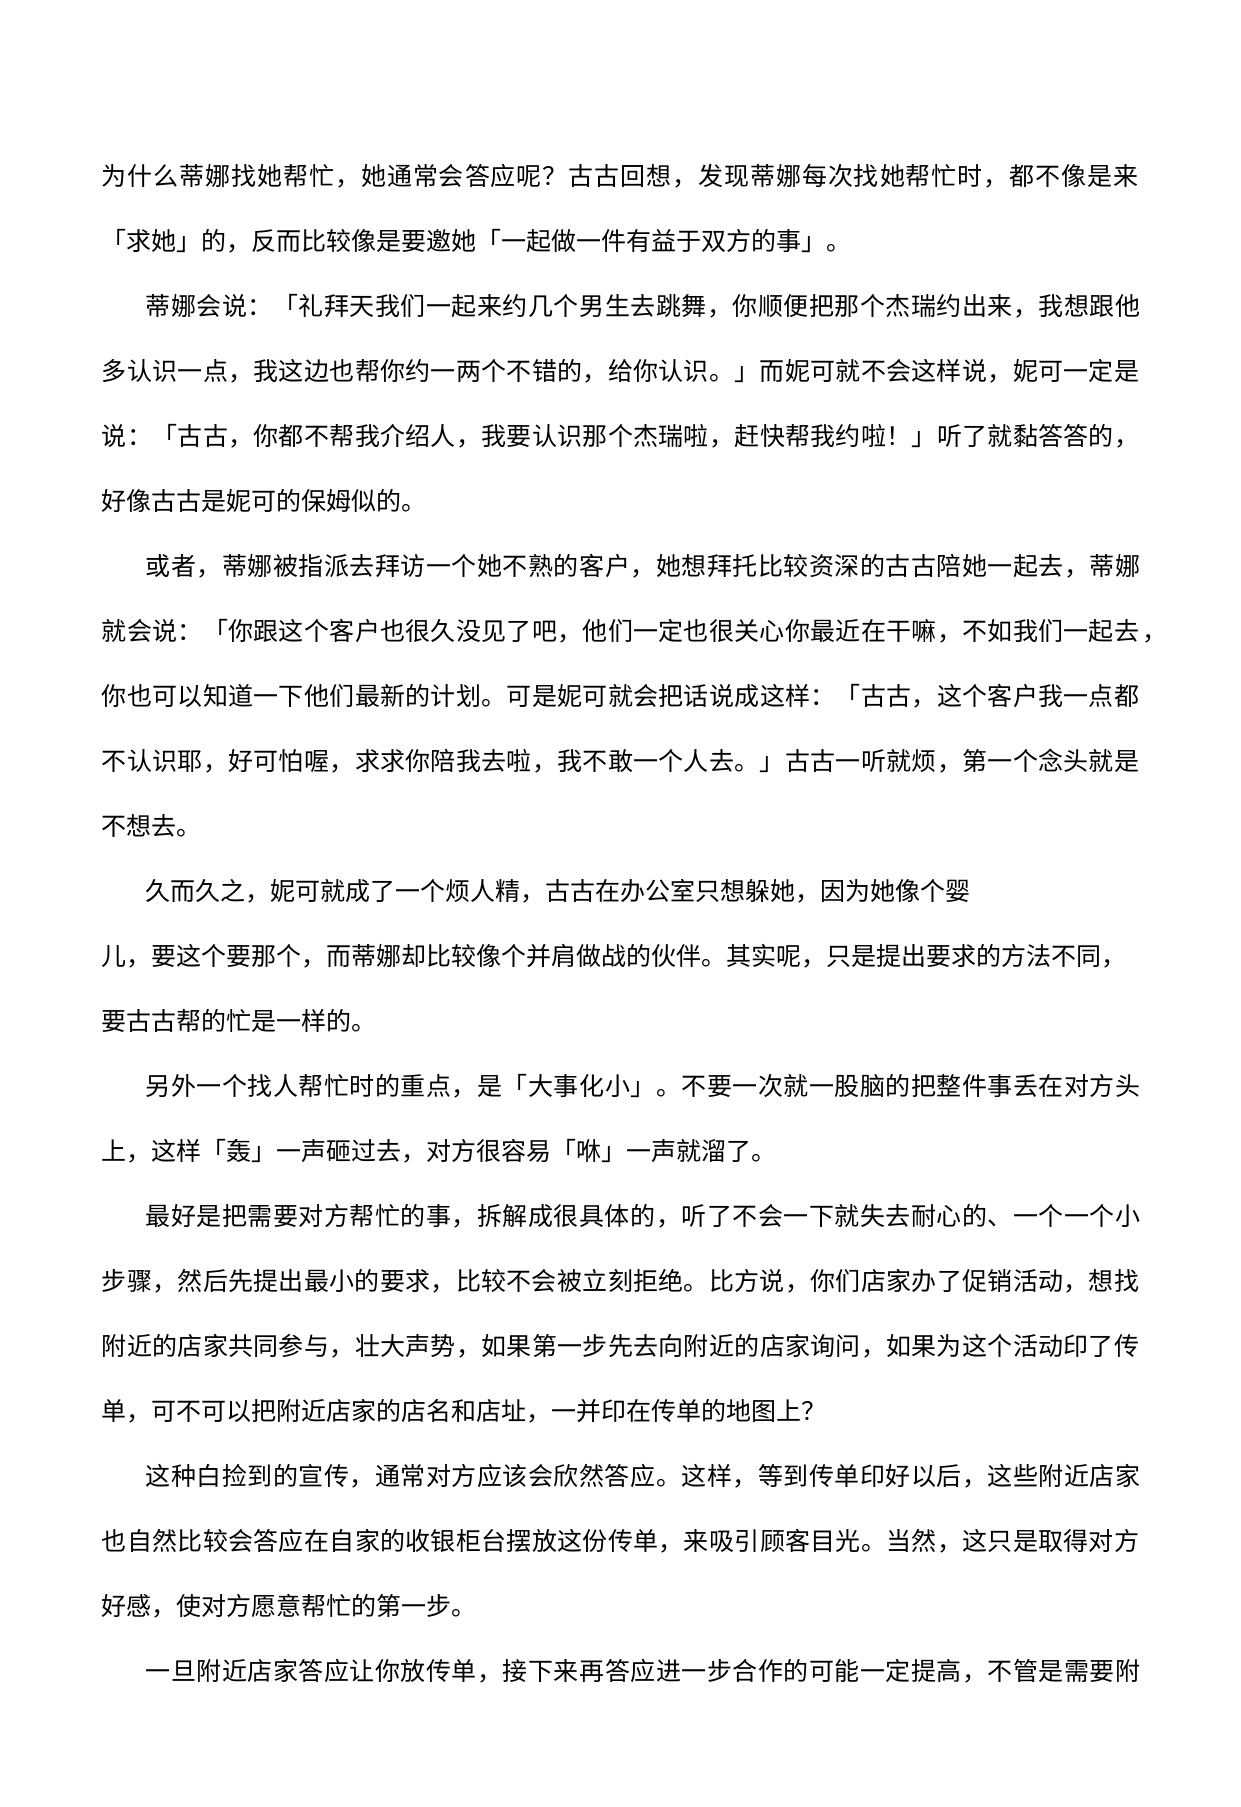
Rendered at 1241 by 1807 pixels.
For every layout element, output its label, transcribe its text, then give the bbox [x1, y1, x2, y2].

text 儿，要这个要那个，而蒂娜却比较像个并肩做战的伙伴。其实呢，只是提出要求的方法不同，要古古帮的忙是一样的。 [102, 922, 1142, 1052]
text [102, 142, 1142, 272]
text 这种白捡到的宣传，通常对方应该会欣然答应。这样，等到传单印好以后，这些附近店家也自然比较会答应在自家的收银柜台摆放这份传单，来吸引顾客目光。当然，这只是取得对方好感，使对方愿意帮忙的第一步。 [102, 1442, 1142, 1637]
text 蒂娜会说：「礼拜天我们一起来约几个男生去跳舞，你顺便把那个杰瑞约出来，我想跟他多认识一点，我这边也帮你约一两个不错的，给你认识。」而妮可就不会这样说，妮可一定是说：「古古，你都不帮我介绍人，我要认识那个杰瑞啦，赶快帮我约啦！」听了就黏答答的，好像古古是妮可的保姆似的。 [102, 272, 1142, 532]
text 另外一个找人帮忙时的重点，是「大事化小」。不要一次就一股脑的把整件事丢在对方头上，这样「轰」一声砸过去，对方很容易「咻」一声就溜了。 [102, 1052, 1142, 1182]
text 最好是把需要对方帮忙的事，拆解成很具体的，听了不会一下就失去耐心的、一个一个小步骤，然后先提出最小的要求，比较不会被立刻拒绝。比方说，你们店家办了促销活动，想找附近的店家共同参与，壮大声势，如果第一步先去向附近的店家询问，如果为这个活动印了传单，可不可以把附近店家的店名和店址，一并印在传单的地图上？ [102, 1182, 1142, 1442]
text 或者，蒂娜被指派去拜访一个她不熟的客户，她想拜托比较资深的古古陪她一起去，蒂娜就会说：「你跟这个客户也很久没见了吧，他们一定也很关心你最近在干嘛，不如我们一起去，你也可以知道一下他们最新的计划。可是妮可就会把话说成这样：「古古，这个客户我一点都不认识耶，好可怕喔，求求你陪我去啦，我不敢一个人去。」古古一听就烦，第一个念头就是不想去。 [102, 532, 1142, 857]
text 久而久之，妮可就成了一个烦人精，古古在办公室只想躲她，因为她像个婴 [102, 857, 1142, 922]
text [102, 1637, 1142, 1702]
